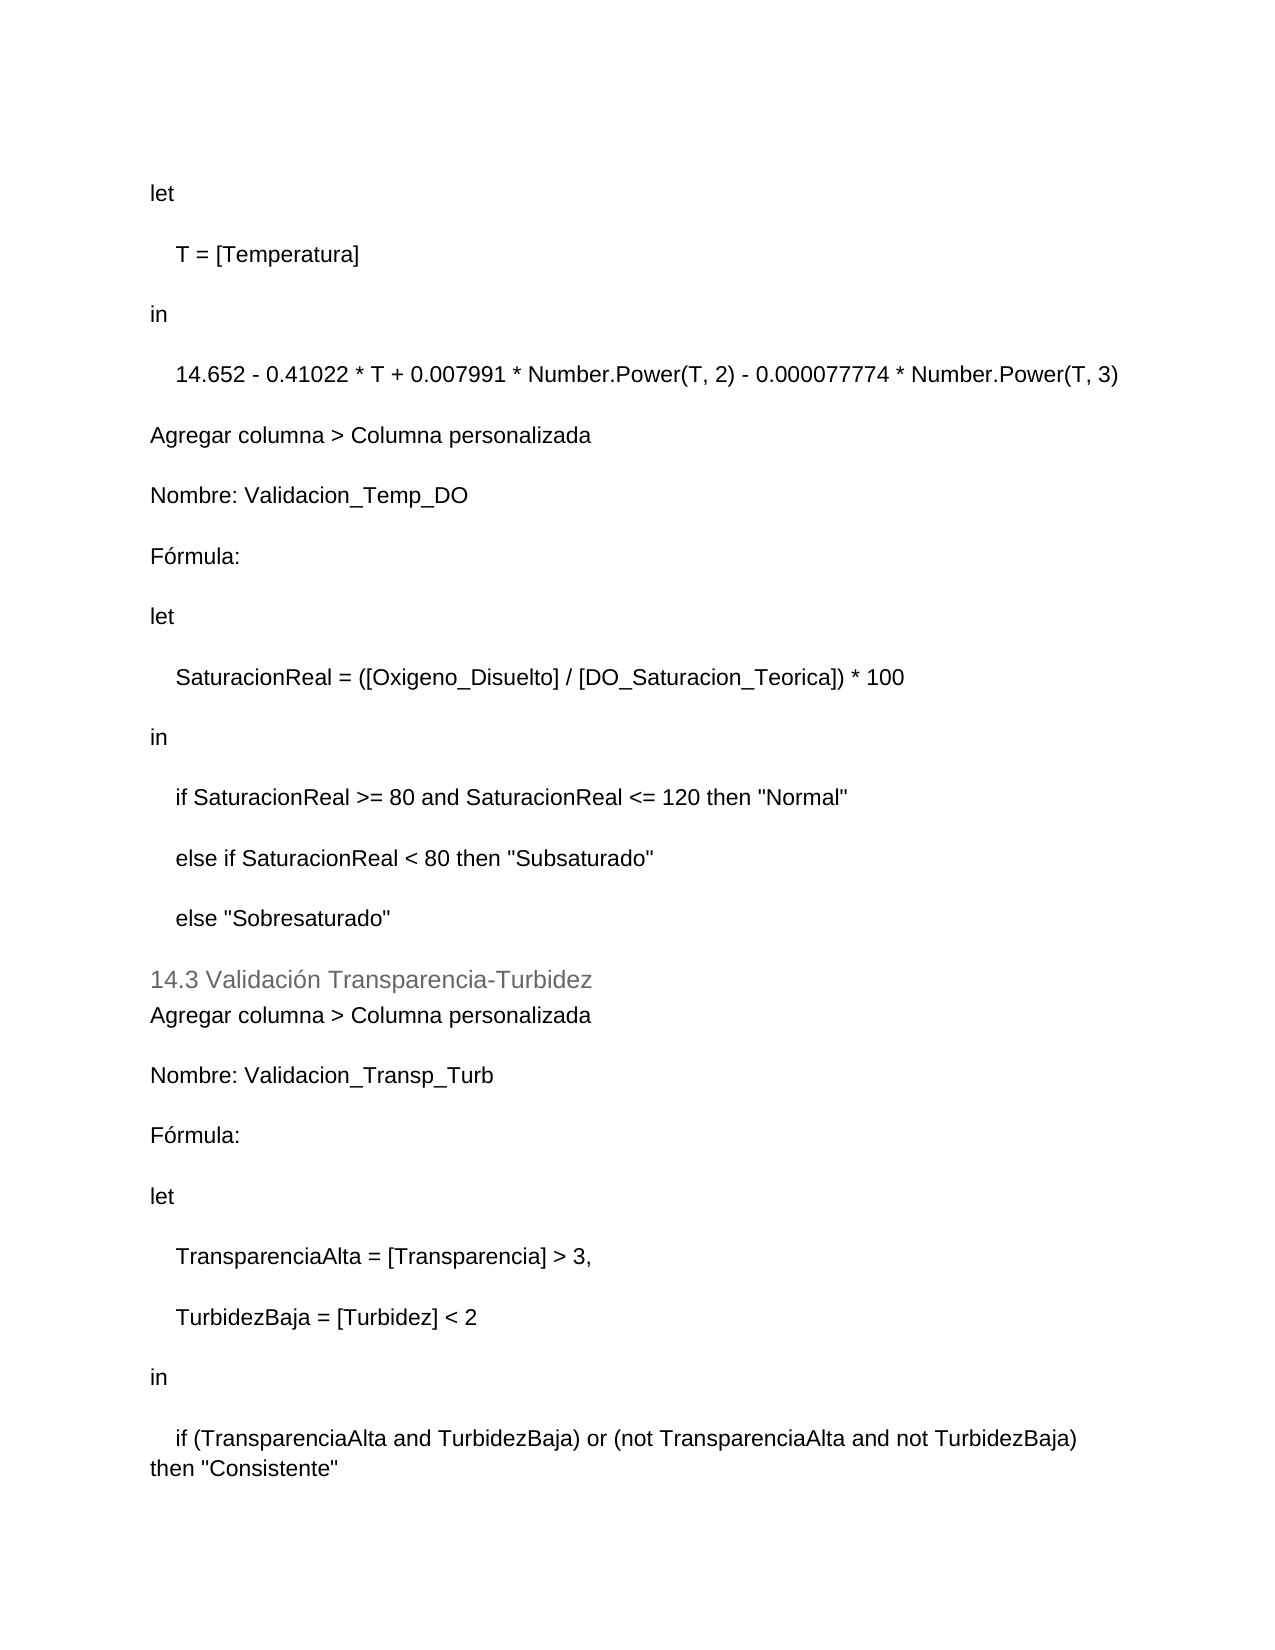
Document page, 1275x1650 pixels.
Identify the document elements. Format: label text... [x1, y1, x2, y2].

text TransparenciaAlta = [Transparencia] > 3, [150, 1243, 1125, 1270]
text Agregar columna > Columna personalizada [150, 1002, 1125, 1028]
text if (TransparenciaAlta and TurbidezBaja) or (not TransparenciaAlta and not TurbidezBaja) then "Consistente" [150, 1424, 1125, 1481]
subtitle 14.3 Validación Transparencia-Turbidez [150, 964, 1125, 993]
text in [150, 301, 1125, 327]
text else if SaturacionReal < 80 then "Subsaturado" [150, 845, 1125, 871]
text 14.652 - 0.41022 * T + 0.007991 * Number.Power(T, 2) - 0.000077774 * Number.Power(T, 3) [150, 361, 1125, 388]
text else "Sobresaturado" [150, 905, 1125, 932]
text Nombre: Validacion_Temp_DO [150, 482, 1125, 509]
text Fórmula: [150, 543, 1125, 569]
text TurbidezBaja = [Turbidez] < 2 [150, 1304, 1125, 1330]
text let [150, 1183, 1125, 1209]
text if SaturacionReal >= 80 and SaturacionReal <= 120 then "Normal" [150, 784, 1125, 811]
text Nombre: Validacion_Transp_Turb [150, 1062, 1125, 1088]
text Agregar columna > Columna personalizada [150, 422, 1125, 448]
text in [150, 724, 1125, 750]
text in [150, 1364, 1125, 1391]
text let [150, 603, 1125, 629]
text let [150, 180, 1125, 207]
text SaturacionReal = ([Oxigeno_Disuelto] / [DO_Saturacion_Teorica]) * 100 [150, 663, 1125, 690]
text Fórmula: [150, 1122, 1125, 1149]
text T = [Temperatura] [150, 241, 1125, 267]
